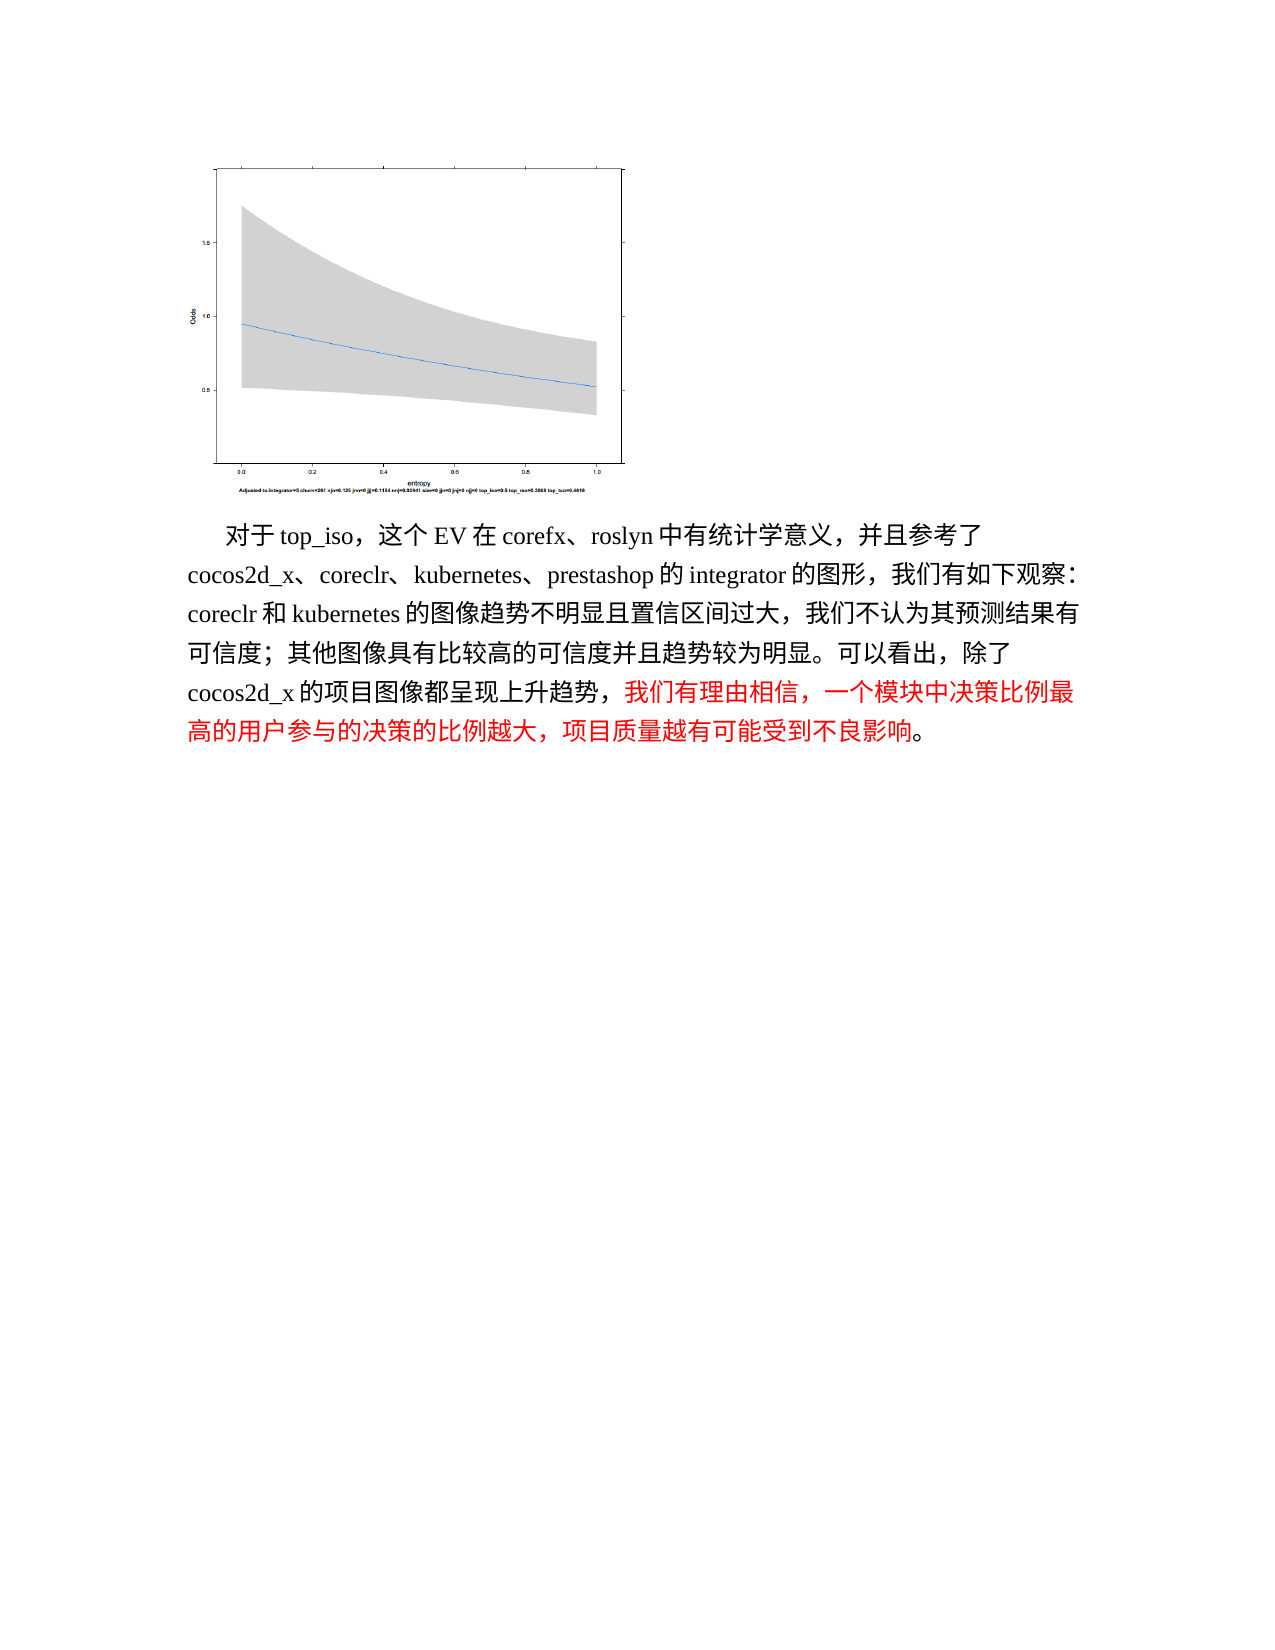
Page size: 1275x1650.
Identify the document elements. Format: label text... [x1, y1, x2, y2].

text 对于top_iso，这个EV在corefx、roslyn中有统计学意义，并且参考了cocos2d_x、coreclr、kubernetes、prestashop的integrator的图形，我们有如下观察：coreclr和kubernetes的图像趋势不明显且置信区间过大，我们不认为其预测结果有可信度；其他图像具有比较高的可信度并且趋势较为明显。可以看出，除了cocos2d_x的项目图像都呈现上升趋势，我们有理由相信，一个模块中决策比例最高的用户参与的决策的比例越大，项目质量越有可能受到不良影响。 [187, 516, 1087, 747]
picture [187, 150, 638, 497]
